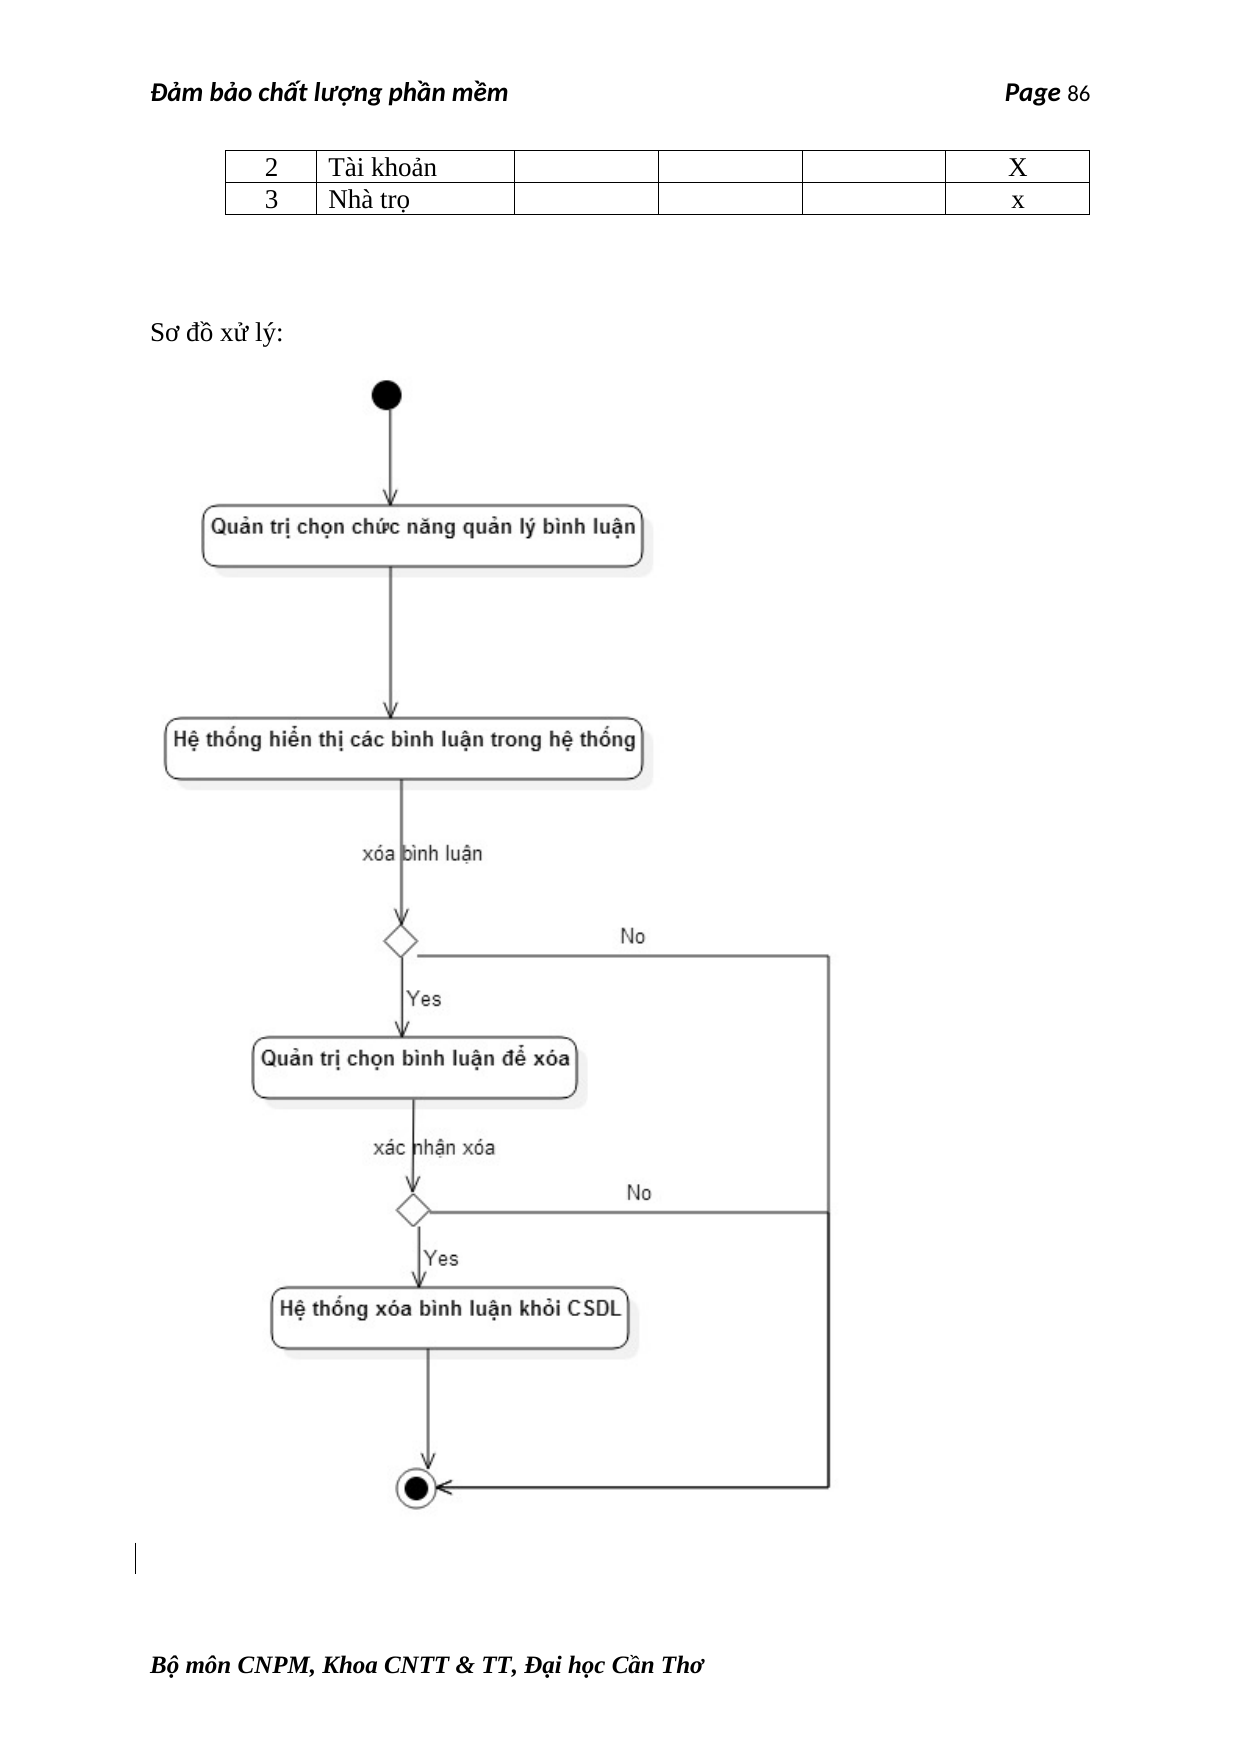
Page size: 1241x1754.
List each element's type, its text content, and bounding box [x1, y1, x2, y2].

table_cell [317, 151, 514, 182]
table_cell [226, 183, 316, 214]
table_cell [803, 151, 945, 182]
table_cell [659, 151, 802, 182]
text Sơ đồ xử lý: [150, 316, 1090, 347]
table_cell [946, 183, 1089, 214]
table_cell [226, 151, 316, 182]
picture [150, 366, 846, 1524]
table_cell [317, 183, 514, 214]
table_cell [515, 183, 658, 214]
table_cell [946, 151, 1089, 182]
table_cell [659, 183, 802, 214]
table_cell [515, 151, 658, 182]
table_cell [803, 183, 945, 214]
